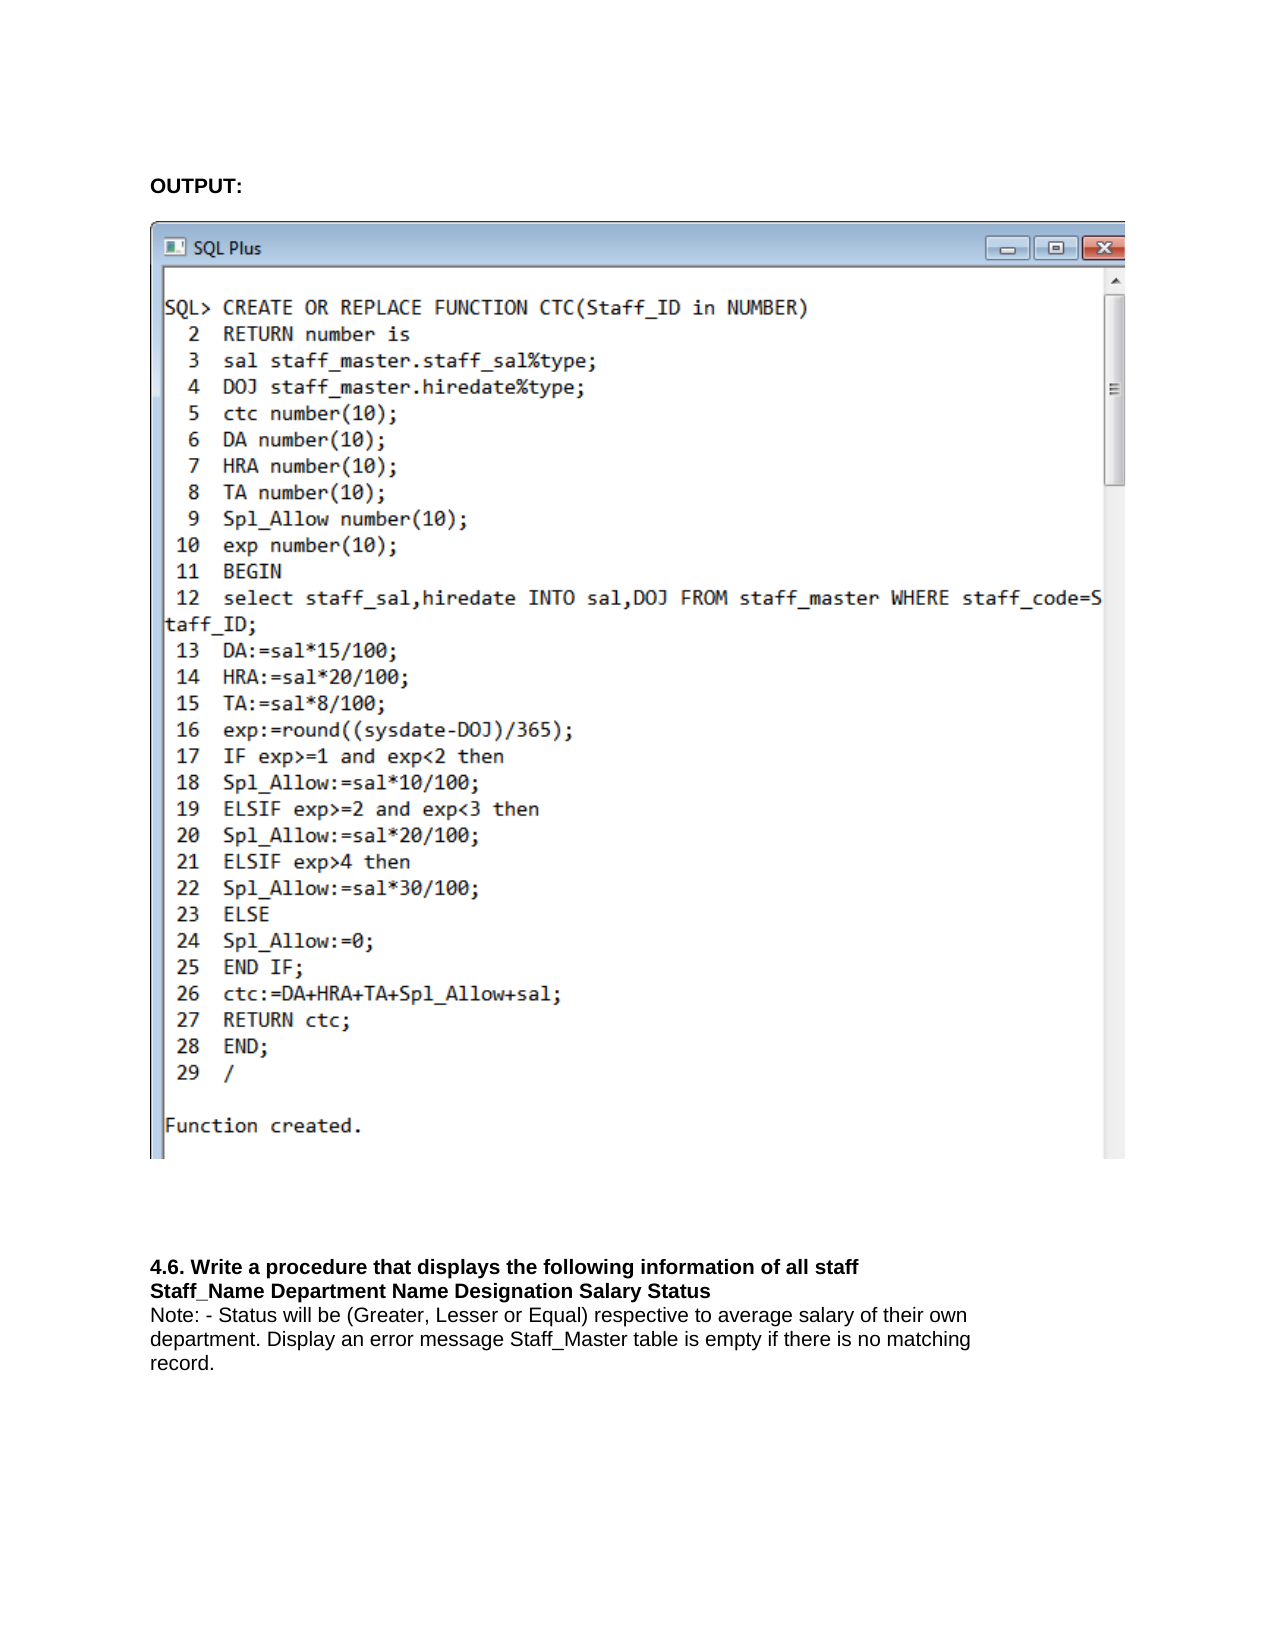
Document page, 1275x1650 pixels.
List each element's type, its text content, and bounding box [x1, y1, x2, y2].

text record. [150, 1350, 1125, 1374]
text Staff_Name Department Name Designation Salary Status [150, 1278, 1125, 1302]
text 4.6. Write a procedure that displays the following information of all staff [150, 1254, 1125, 1278]
text OUTPUT: [150, 174, 1125, 198]
text Note: - Status will be (Greater, Lesser or Equal) respective to average salary of their own [150, 1302, 1125, 1326]
picture [150, 221, 1125, 1159]
text department. Display an error message Staff_Master table is empty if there is no matching [150, 1326, 1125, 1350]
